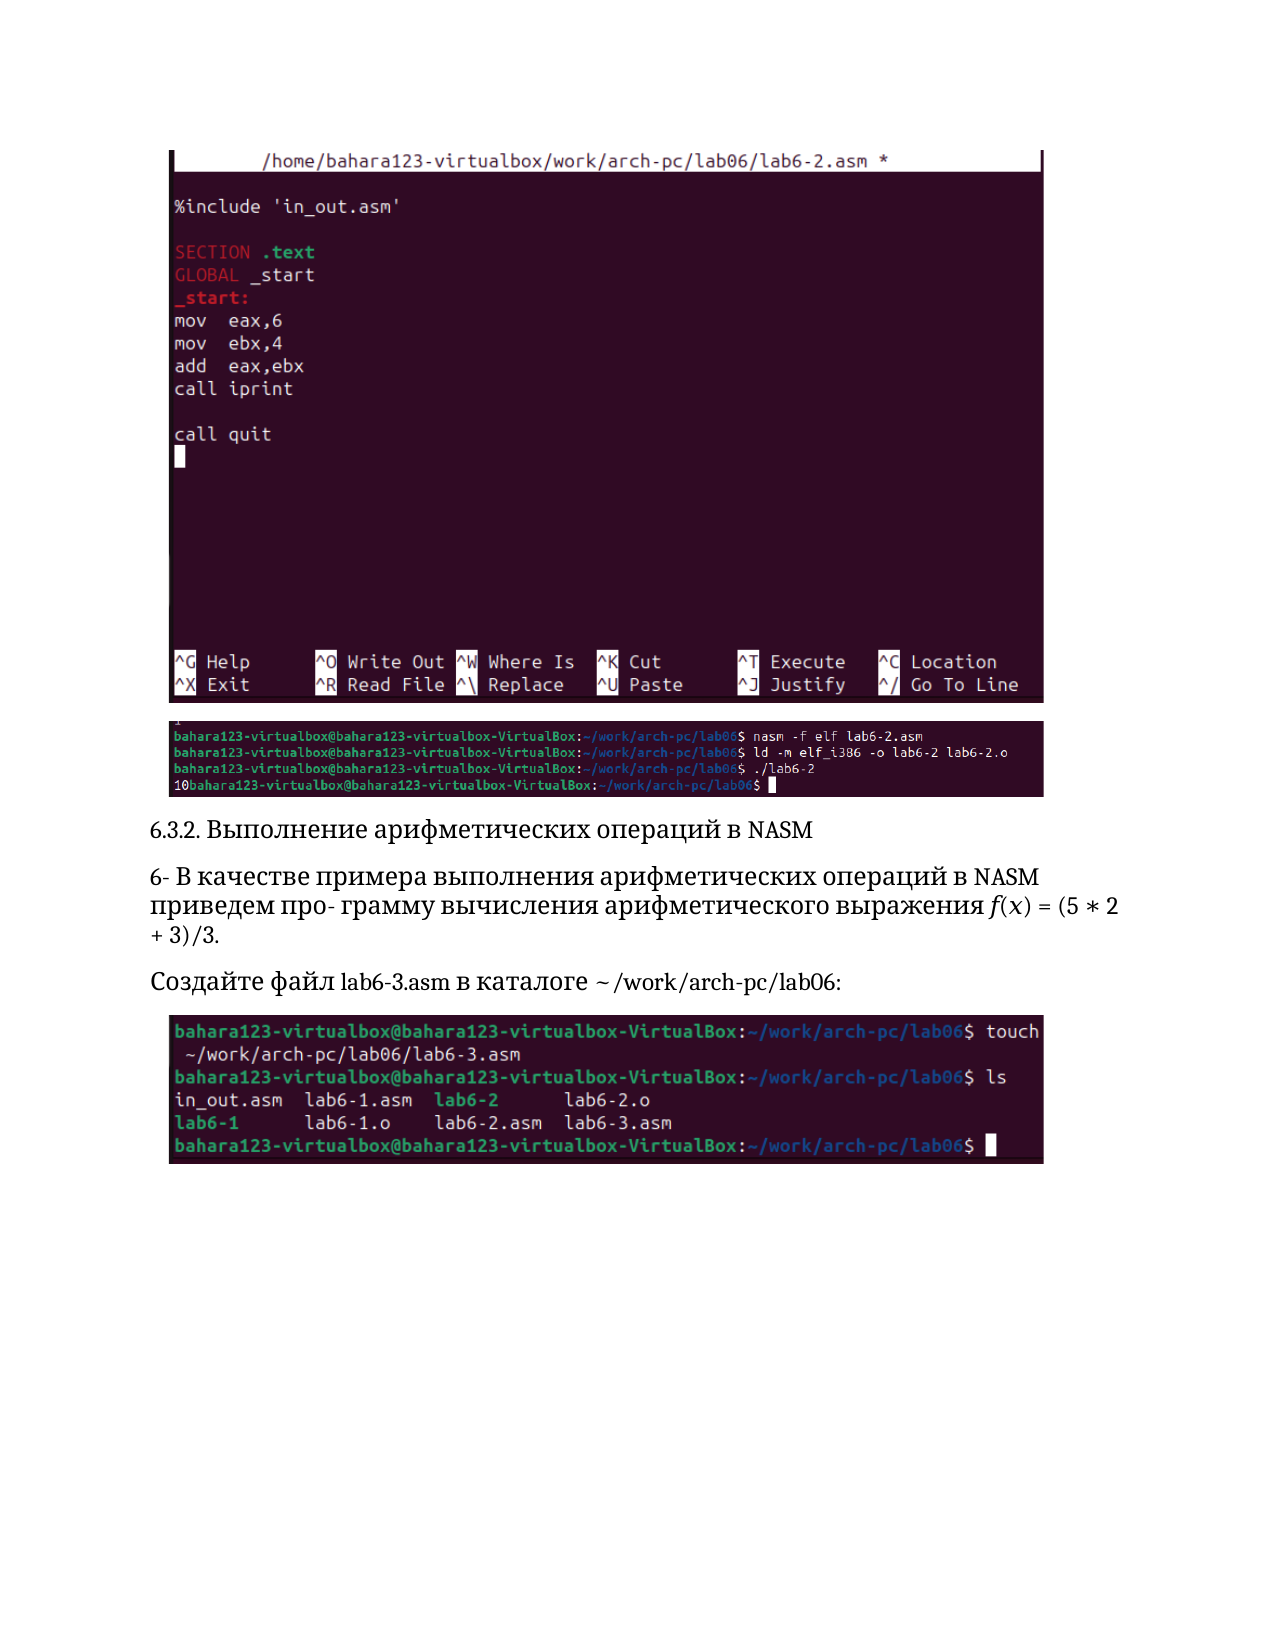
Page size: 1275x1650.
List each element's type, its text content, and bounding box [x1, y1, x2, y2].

text 6- В качестве примера выполнения арифметических операций в NASM приведем про- грамму вычисления арифметического выражения 𝑓(𝑥) = (5 ∗ 2 + 3)/3. [150, 863, 1125, 949]
picture [168, 150, 1044, 703]
text 6.3.2. Выполнение арифметических операций в NASM [150, 816, 1125, 844]
text Создайте файл lab6-3.asm в каталоге ~/work/arch-pc/lab06: [150, 968, 1125, 997]
picture [168, 721, 1044, 797]
picture [168, 1015, 1044, 1164]
